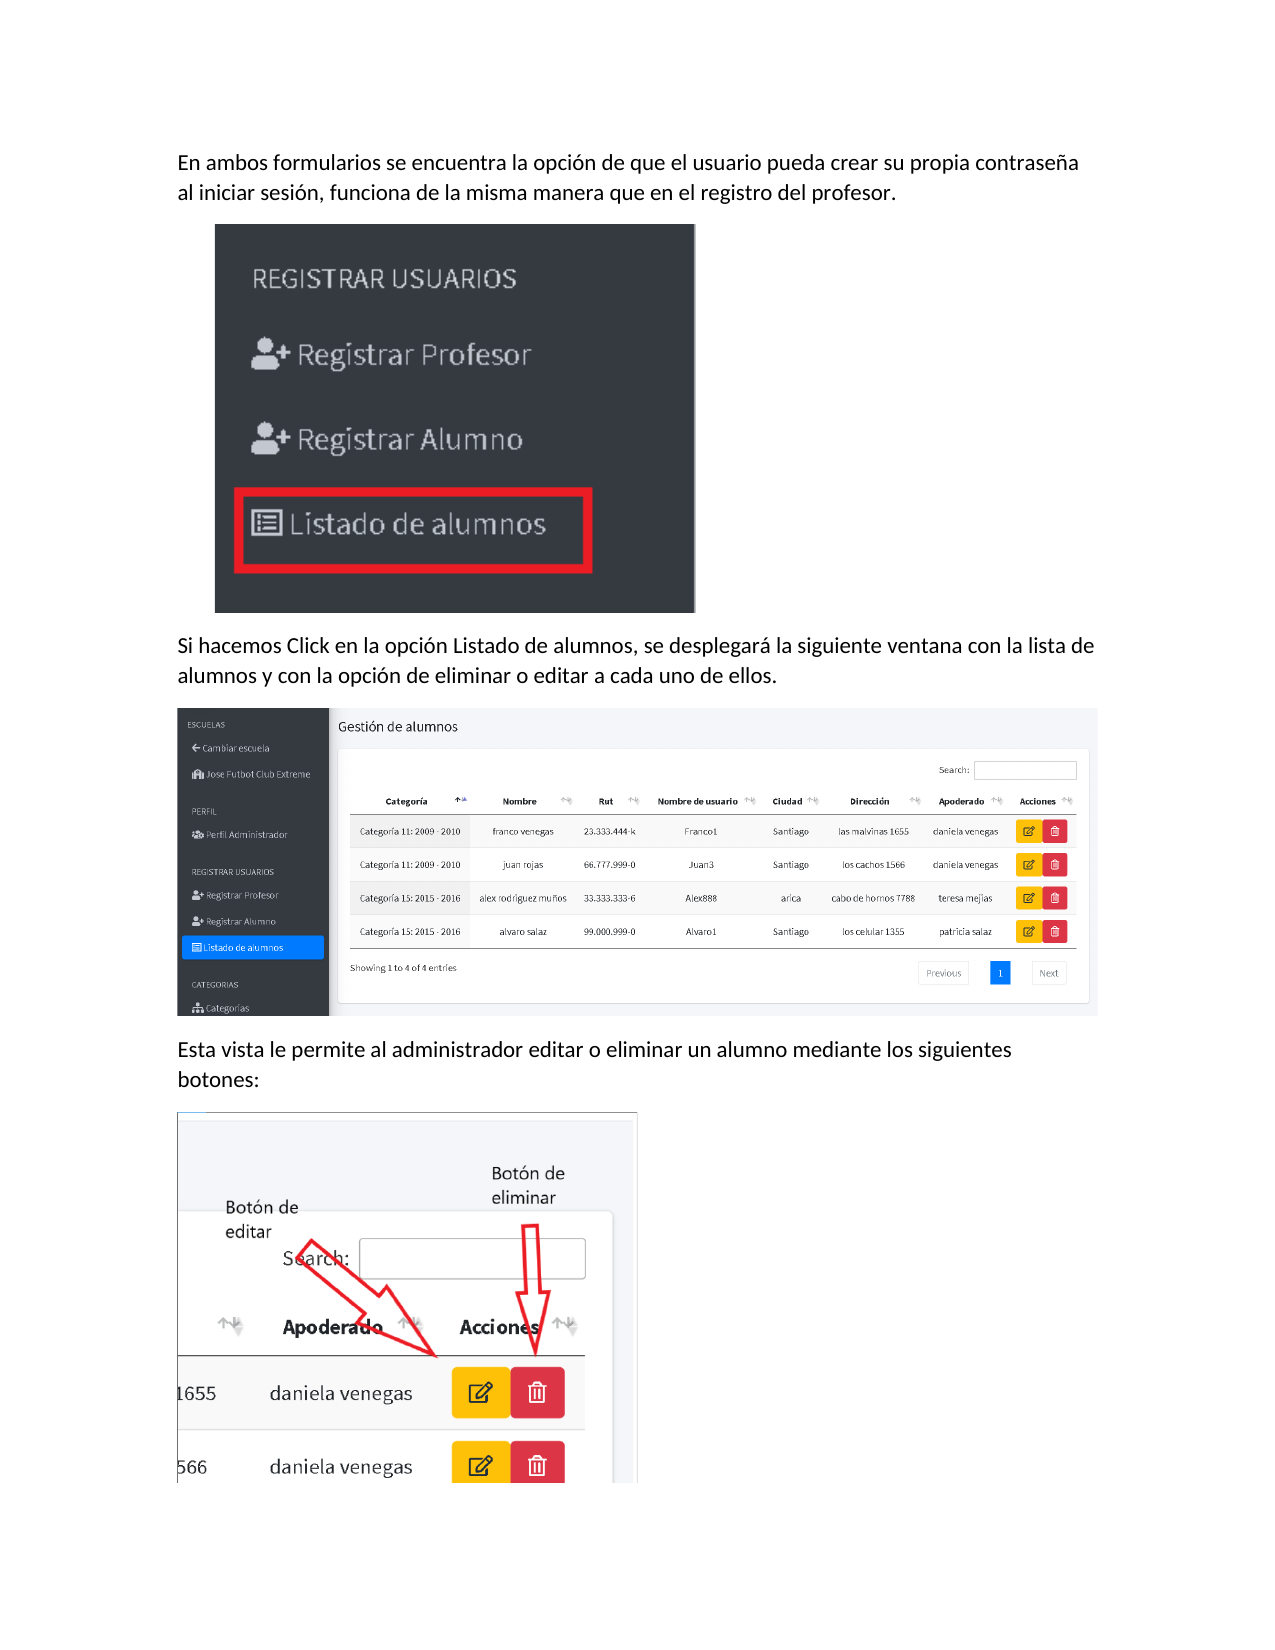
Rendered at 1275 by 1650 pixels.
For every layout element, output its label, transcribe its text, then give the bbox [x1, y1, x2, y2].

text Si hacemos Click en la opción Listado de alumnos, se desplegará la siguiente ventana con la lista de alumnos y con la opción de eliminar o editar a cada uno de ellos. [177, 631, 1098, 689]
text Esta vista le permite al administrador editar o eliminar un alumno mediante los siguientes botones: [177, 1035, 1098, 1093]
picture [177, 1112, 638, 1483]
text En ambos formularios se encuentra la opción de que el usuario pueda crear su propia contraseña al iniciar sesión, funciona de la misma manera que en el registro del profesor. [177, 148, 1098, 206]
picture [177, 708, 1098, 1016]
picture [214, 224, 696, 613]
